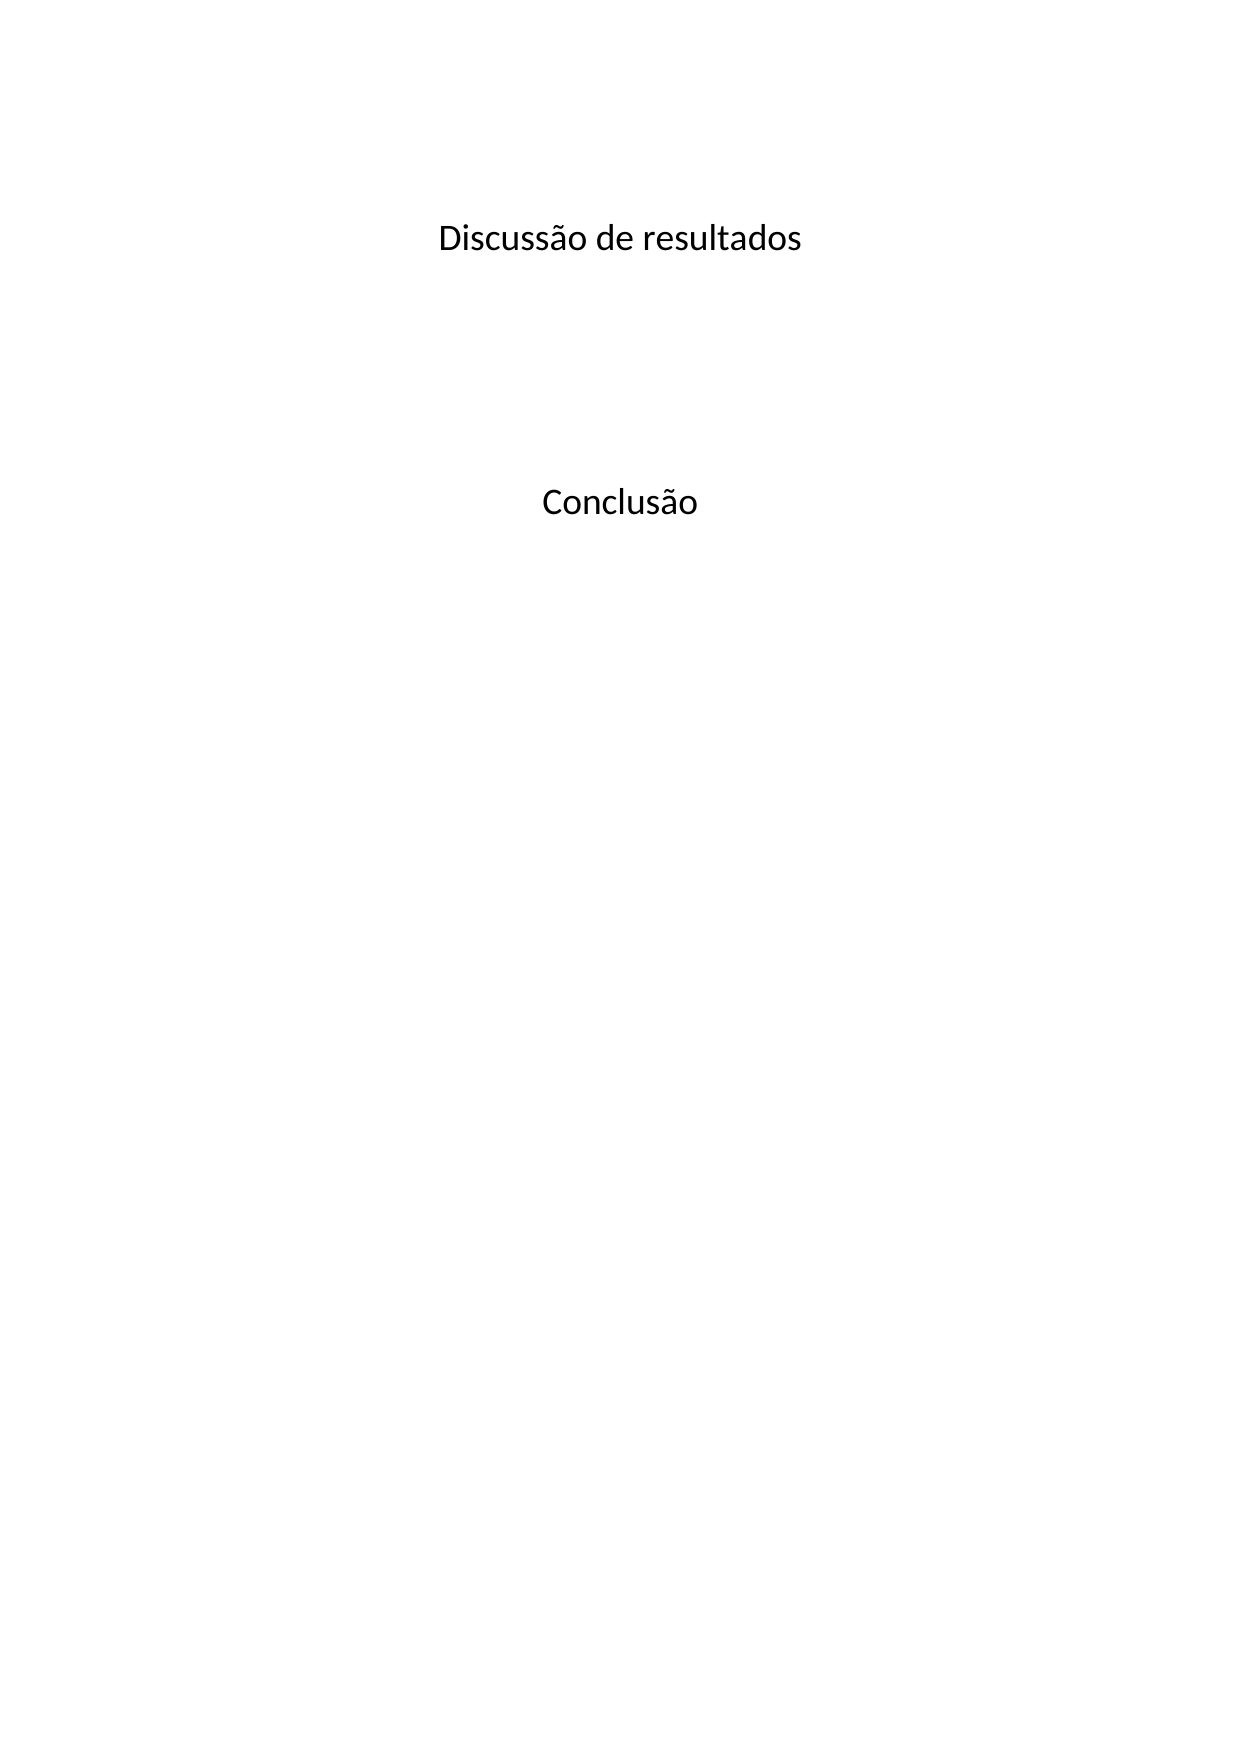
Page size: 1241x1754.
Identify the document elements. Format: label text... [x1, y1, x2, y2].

text Discussão de resultados [177, 214, 1063, 259]
text Conclusão [177, 478, 1063, 524]
